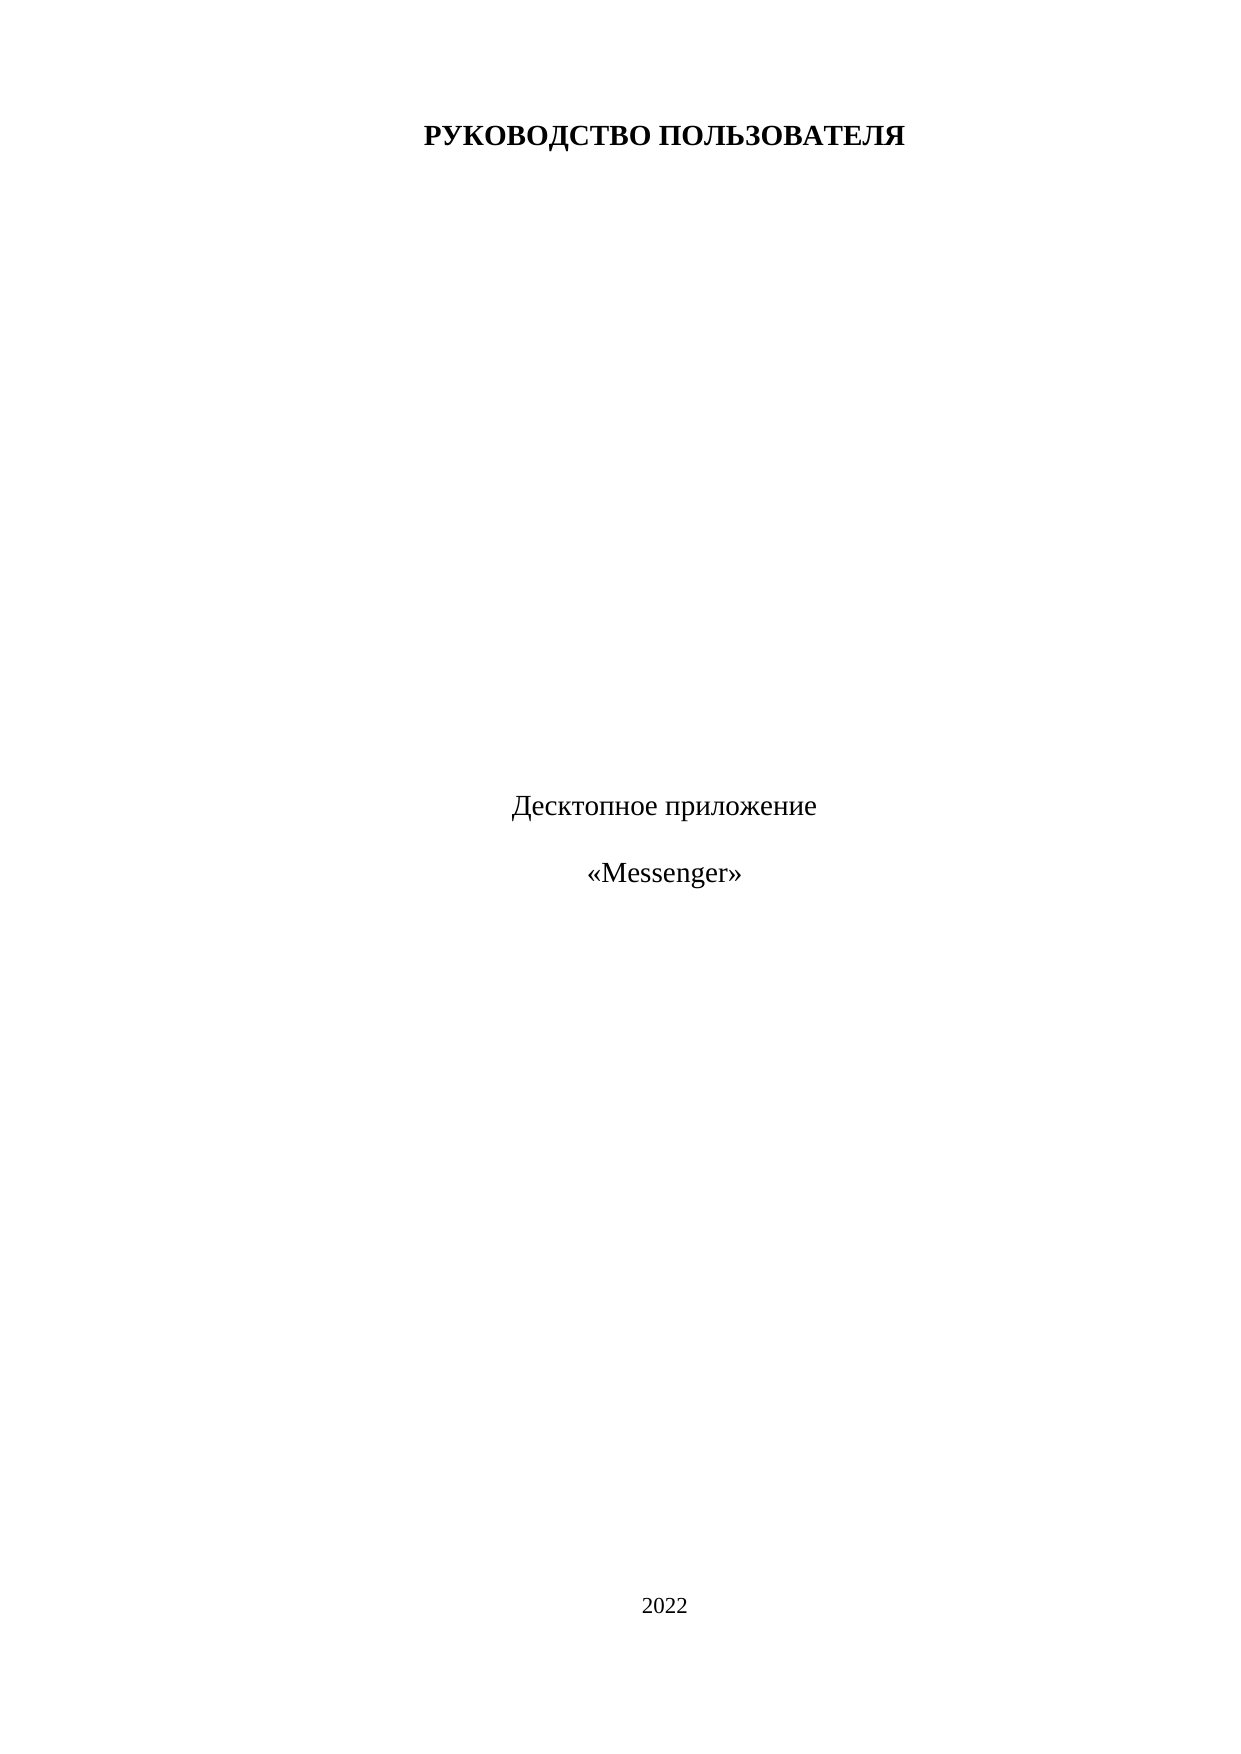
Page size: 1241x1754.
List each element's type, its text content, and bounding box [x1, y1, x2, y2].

text РУКОВОДСТВО ПОЛЬЗОВАТЕЛЯ [177, 118, 1152, 152]
text 2022 [177, 1592, 1152, 1618]
text «Messenger» [177, 855, 1152, 888]
text Десктопное приложение [177, 788, 1152, 821]
